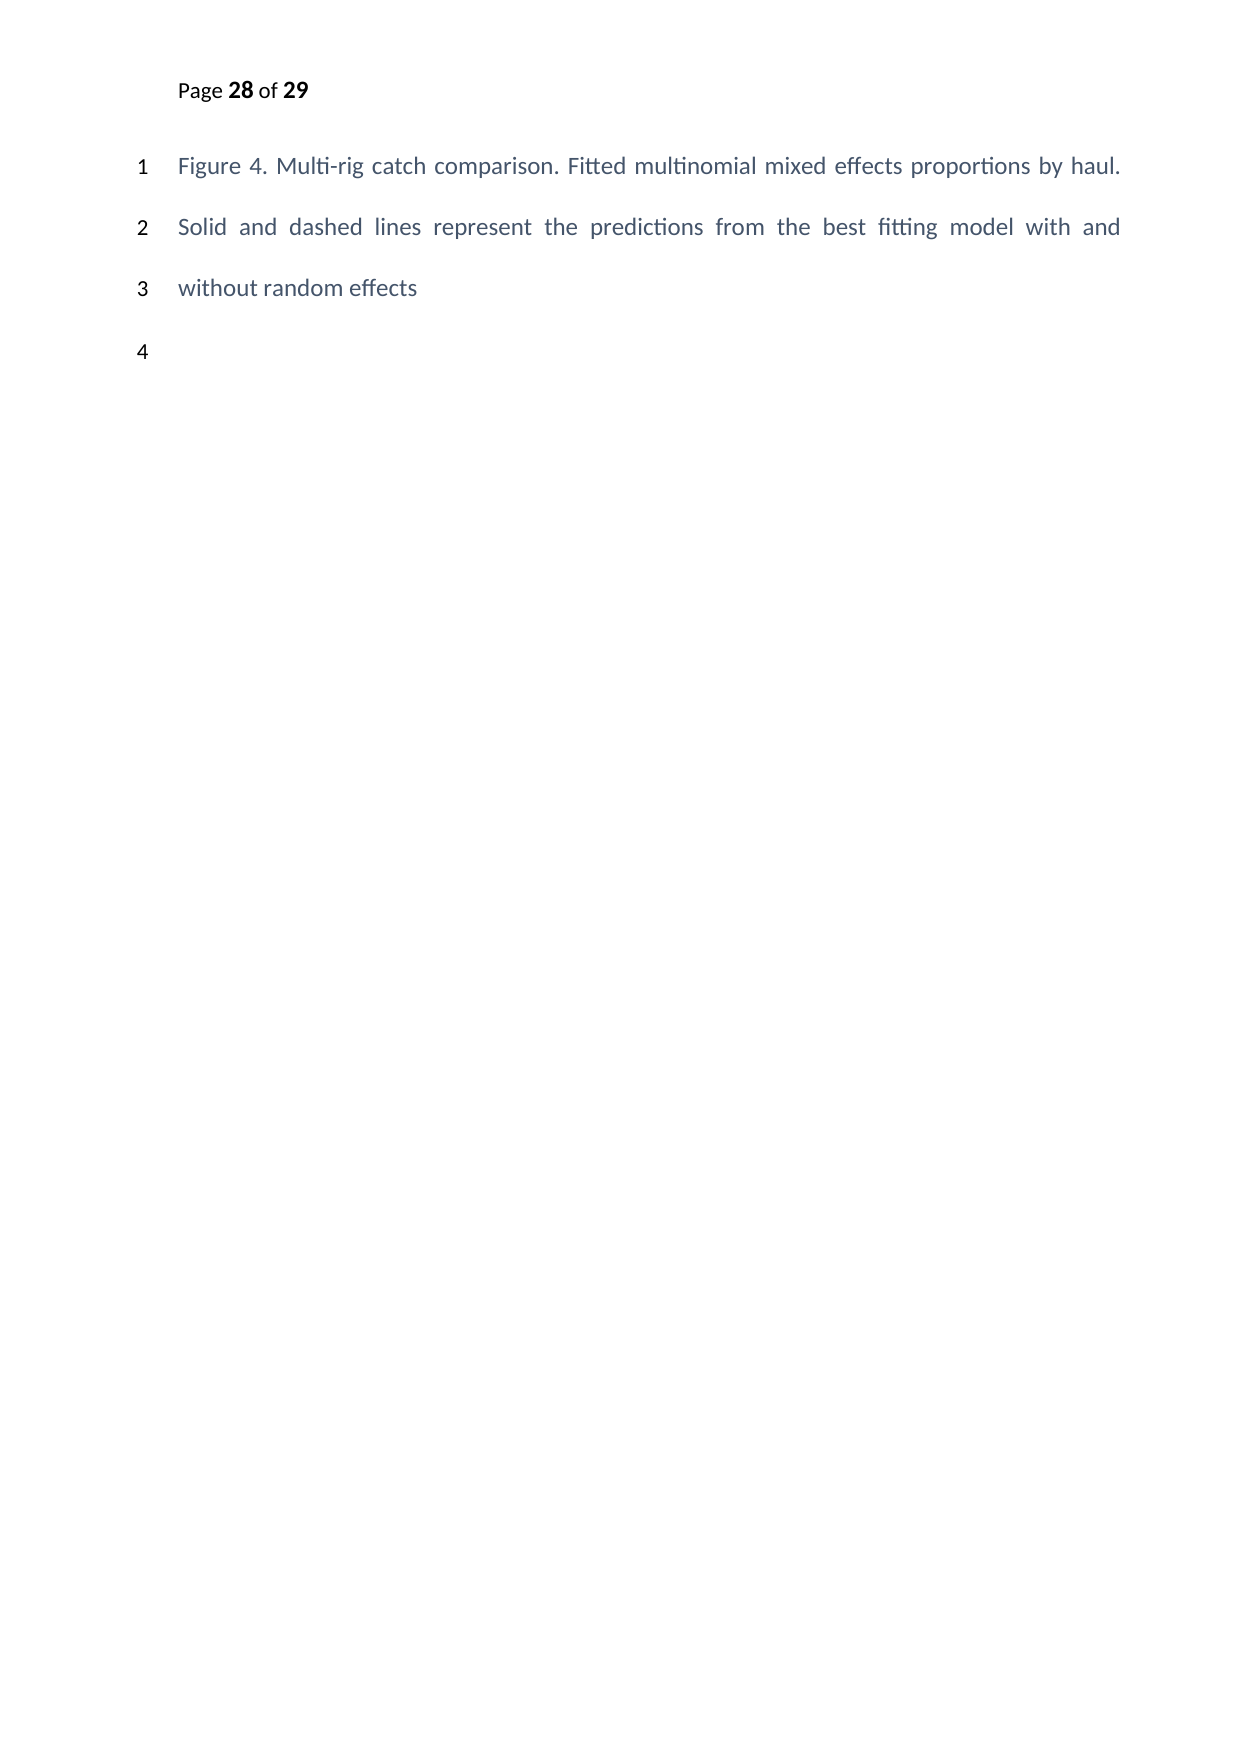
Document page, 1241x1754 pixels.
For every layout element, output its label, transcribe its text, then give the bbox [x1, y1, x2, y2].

text Figure 4. Multi-rig catch comparison. Fitted multinomial mixed effects proportions by haul. Solid and dashed lines represent the predictions from the best fitting model with and without random effects [178, 150, 1122, 303]
